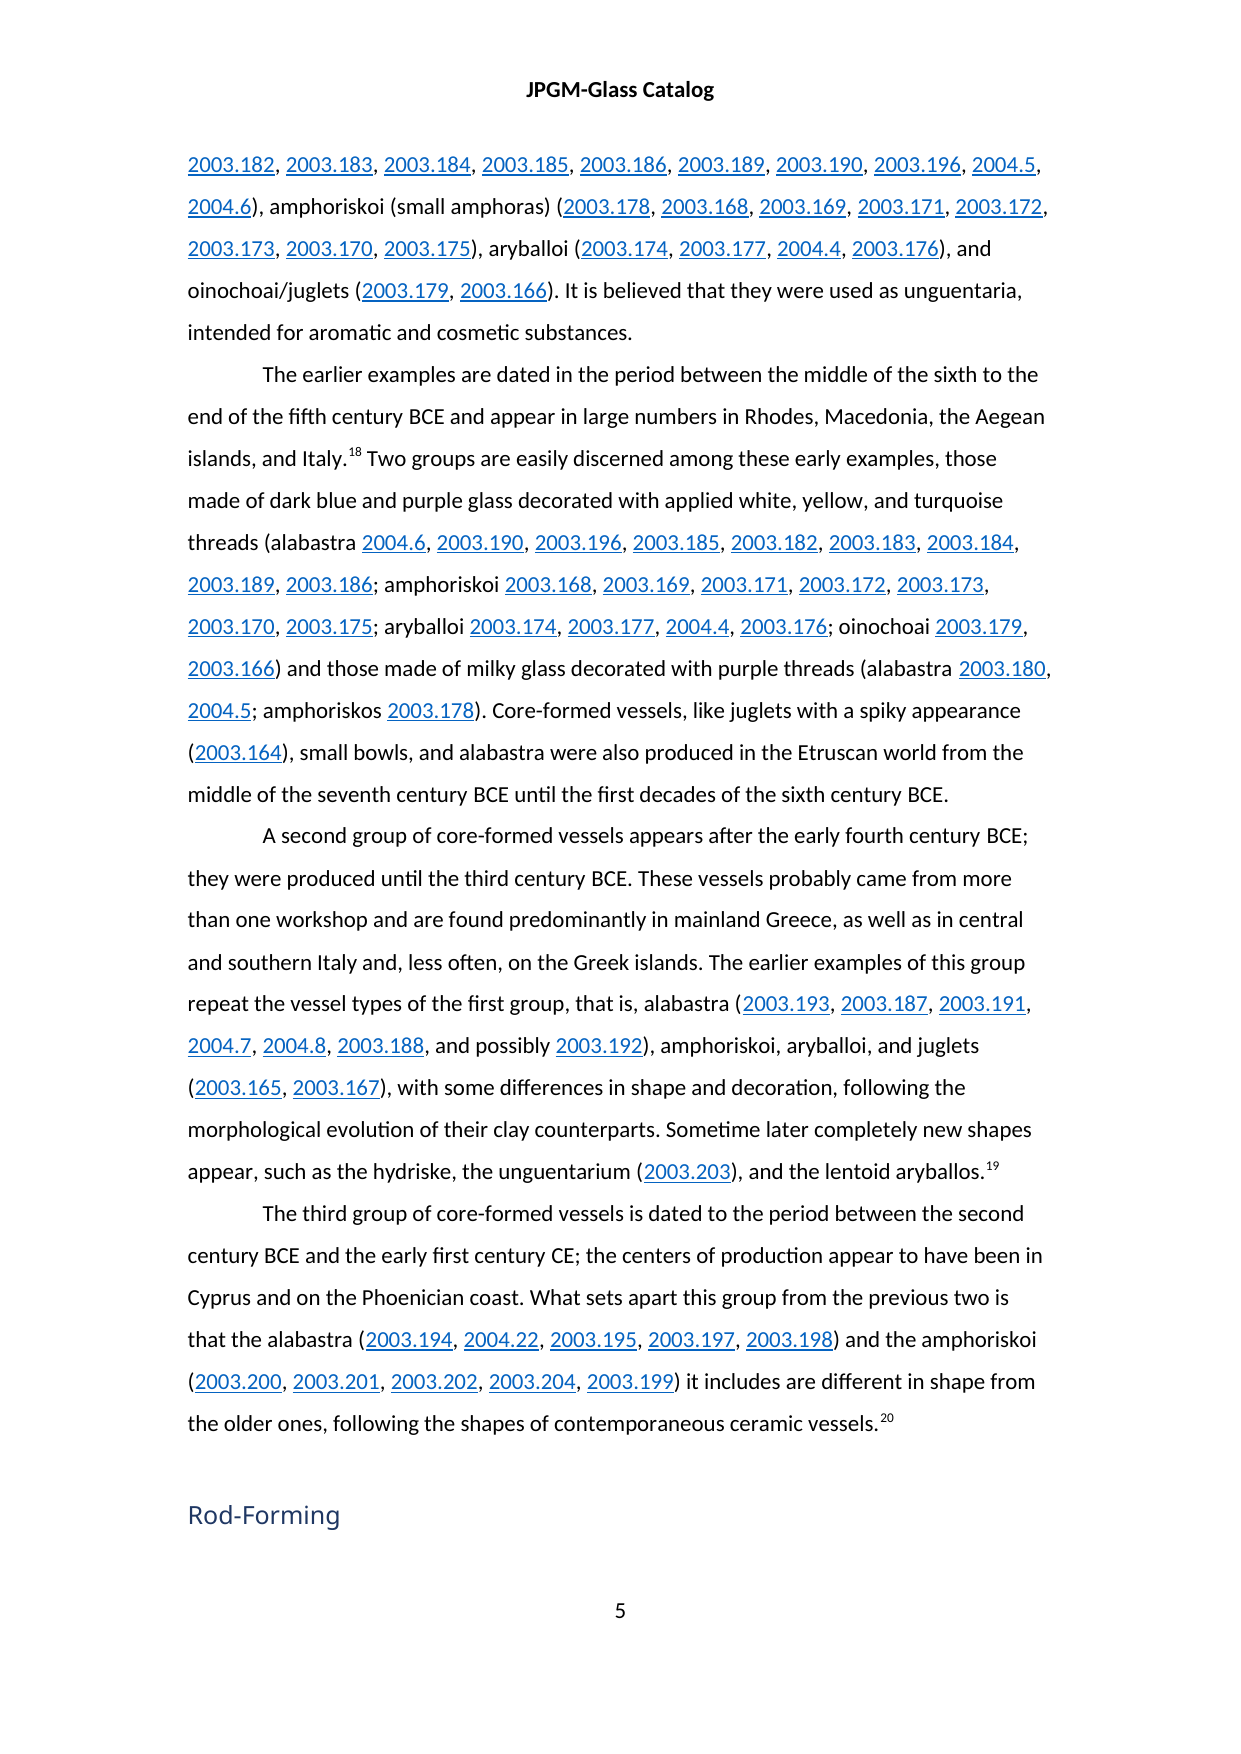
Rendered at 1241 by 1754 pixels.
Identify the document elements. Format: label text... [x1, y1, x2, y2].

text The earlier examples are dated in the period between the middle of the sixth to the end of the fifth century BCE and appear in large numbers in Rhodes, Macedonia, the Aegean islands, and Italy. Two groups are easily discerned among these early examples, those made of dark blue and purple glass decorated with applied white, yellow, and turquoise threads (alabastra 2004.6, 2003.190, 2003.196, 2003.185, 2003.182, 2003.183, 2003.184, 2003.189, 2003.186; amphoriskoi 2003.168, 2003.169, 2003.171, 2003.172, 2003.173, 2003.170, 2003.175; aryballoi 2003.174, 2003.177, 2004.4, 2003.176; oinochoai 2003.179, 2003.166) and those made of milky glass decorated with purple threads (alabastra 2003.180, 2004.5; amphoriskos 2003.178). Core-formed vessels, like juglets with a spiky appearance (2003.164), small bowls, and alabastra were also produced in the Etruscan world from the middle of the seventh century BCE until the first decades of the sixth century BCE. [187, 360, 1053, 808]
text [187, 150, 1053, 346]
subtitle Rod-Forming [187, 1497, 1053, 1532]
text The third group of core-formed vessels is dated to the period between the second century BCE and the early first century CE; the centers of production appear to have been in Cyprus and on the Phoenician coast. What sets apart this group from the previous two is that the alabastra (2003.194, 2004.22, 2003.195, 2003.197, 2003.198) and the amphoriskoi (2003.200, 2003.201, 2003.202, 2003.204, 2003.199) it includes are different in shape from the older ones, following the shapes of contemporaneous ceramic vessels. [187, 1199, 1053, 1437]
text A second group of core-formed vessels appears after the early fourth century BCE; they were produced until the third century BCE. These vessels probably came from more than one workshop and are found predominantly in mainland Greece, as well as in central and southern Italy and, less often, on the Greek islands. The earlier examples of this group repeat the vessel types of the first group, that is, alabastra (2003.193, 2003.187, 2003.191, 2004.7, 2004.8, 2003.188, and possibly 2003.192), amphoriskoi, aryballoi, and juglets (2003.165, 2003.167), with some differences in shape and decoration, following the morphological evolution of their clay counterparts. Sometime later completely new shapes appear, such as the hydriske, the unguentarium (2003.203), and the lentoid aryballos. [187, 822, 1053, 1186]
